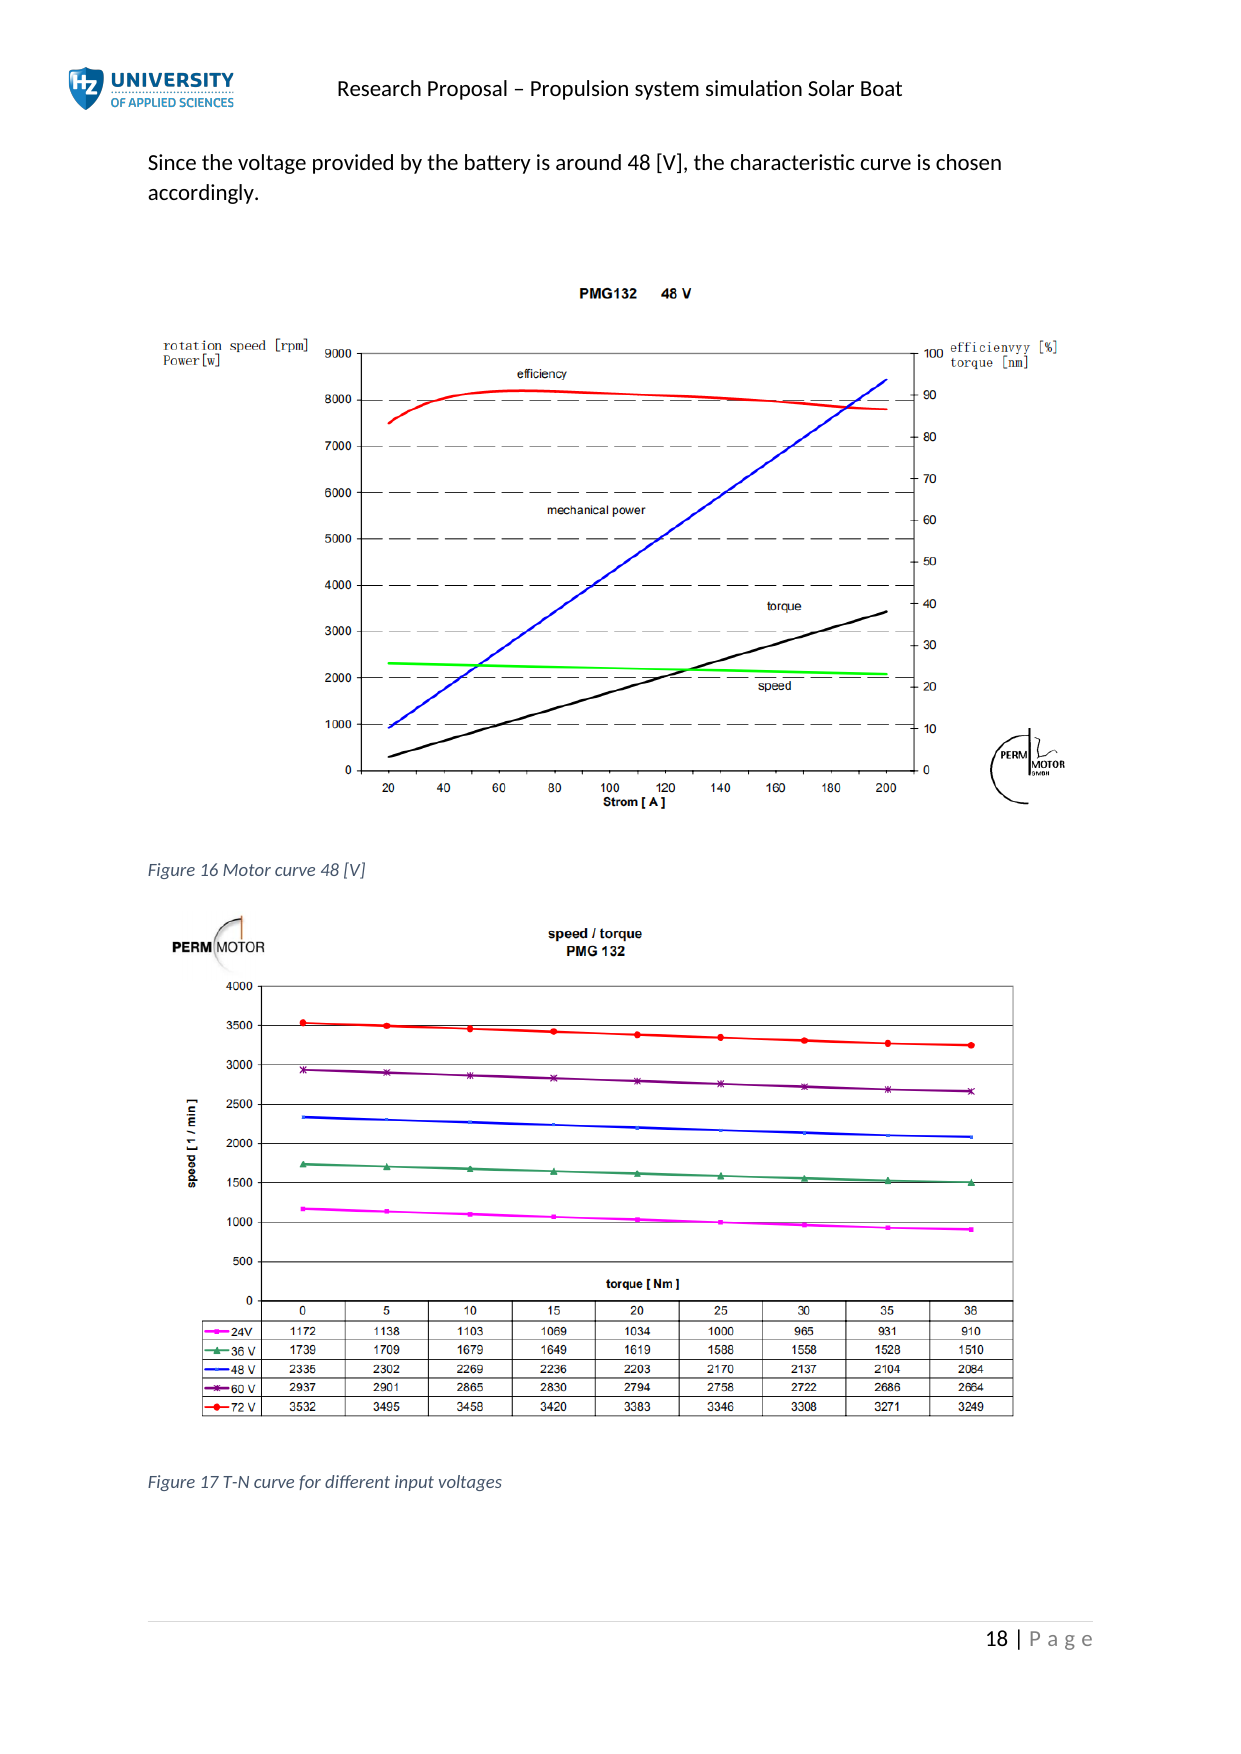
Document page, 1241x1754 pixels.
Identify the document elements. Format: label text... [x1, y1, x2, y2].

text Since the voltage provided by the battery is around 48 [V], the characteristic curve is chosen accordingly. [148, 148, 1093, 206]
text Figure 17 T-N curve for different input voltages [148, 1471, 1093, 1493]
text Figure 16 Motor curve 48 [V] [148, 858, 1093, 881]
picture [147, 901, 1043, 1452]
picture [147, 224, 1100, 839]
picture [68, 67, 234, 110]
